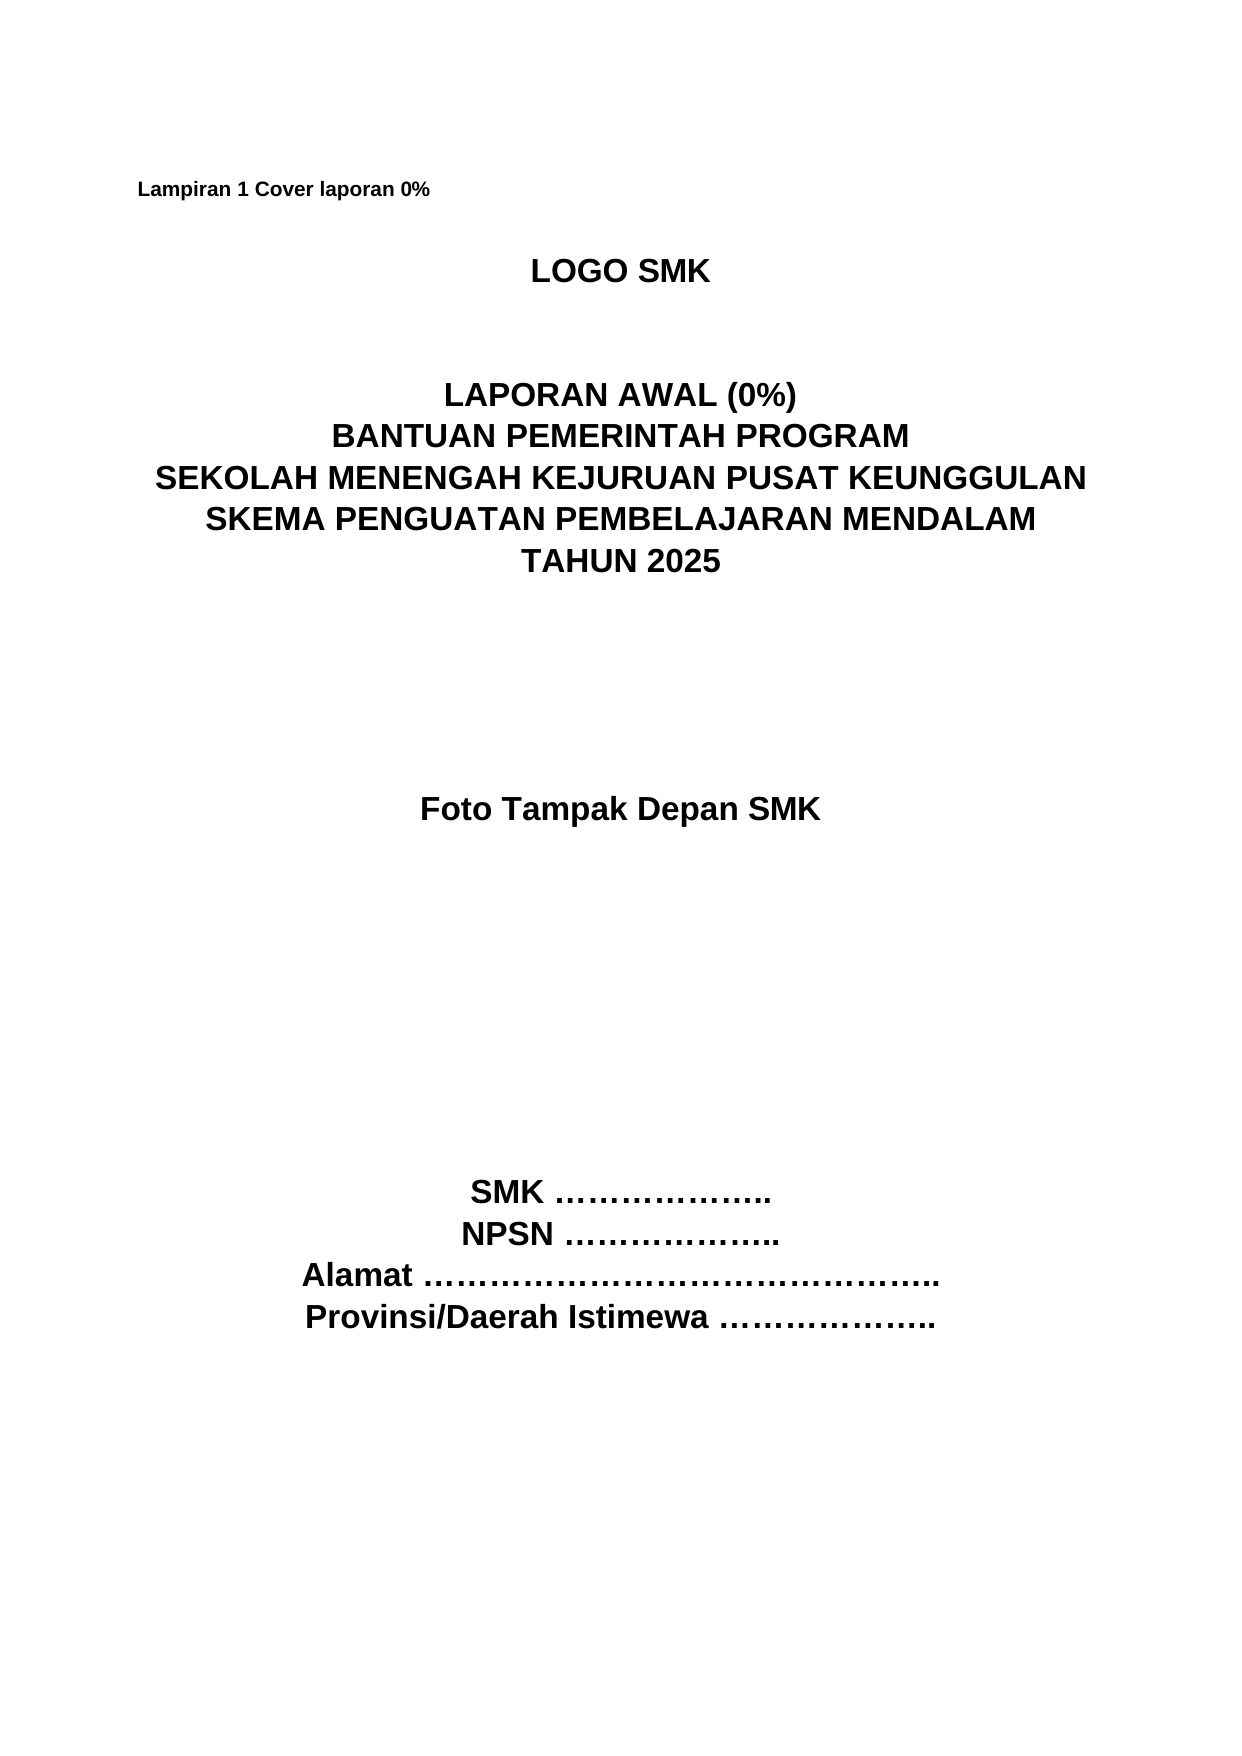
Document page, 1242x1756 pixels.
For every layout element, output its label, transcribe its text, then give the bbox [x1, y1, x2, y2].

text LOGO SMK [149, 251, 1093, 289]
text SEKOLAH MENENGAH KEJURUAN PUSAT KEUNGGULAN SKEMA PENGUATAN PEMBELAJARAN MENDALAM TAHUN 2025 [149, 458, 1093, 579]
text SMK ……………….. NPSN ……………….. [460, 1172, 781, 1252]
text LAPORAN AWAL (0%) BANTUAN PEMERINTAH PROGRAM [331, 375, 960, 455]
text Alamat ……………………………………….. Provinsi/Daerah Istimewa ……………….. [178, 1255, 1064, 1335]
text Foto Tampak Depan SMK [133, 789, 1109, 828]
text Lampiran 1 Cover laporan 0% [137, 177, 1124, 201]
